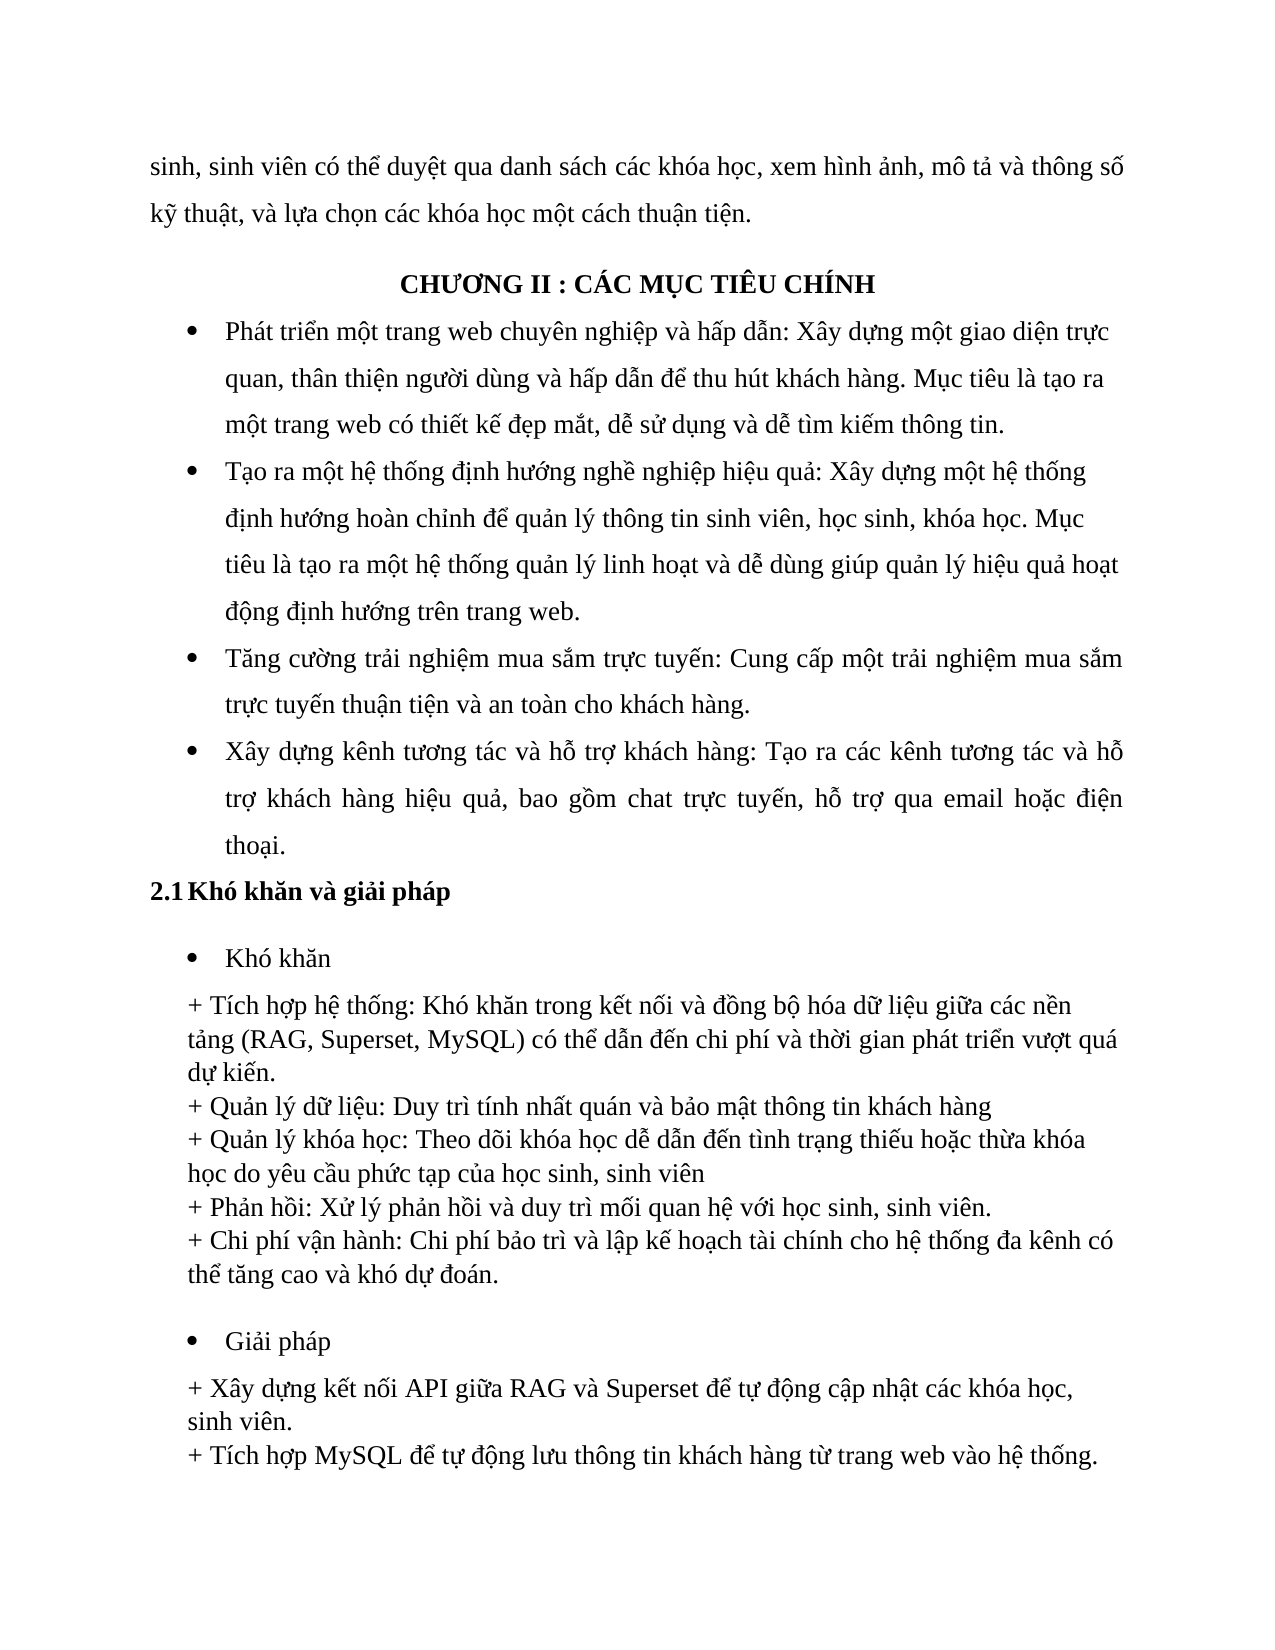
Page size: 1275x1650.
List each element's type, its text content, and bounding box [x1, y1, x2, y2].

list Xây dựng kênh tương tác và hỗ trợ khách hàng: Tạo ra các kênh tương tác và hỗ trợ khách hàng hiệu quả, bao gồm chat trực tuyến, hỗ trợ qua email hoặc điện thoại. [187, 735, 1125, 860]
list Tạo ra một hệ thống định hướng nghề nghiệp hiệu quả: Xây dựng một hệ thống định hướng hoàn chỉnh để quản lý thông tin sinh viên, học sinh, khóa học. Mục tiêu là tạo ra một hệ thống quản lý linh hoạt và dễ dùng giúp quản lý hiệu quả hoạt động định hướng trên trang web. [187, 455, 1125, 626]
list + Quản lý khóa học: Theo dõi khóa học dễ dẫn đến tình trạng thiếu hoặc thừa khóa học do yêu cầu phức tạp của học sinh, sinh viên [187, 1123, 1125, 1188]
list Khó khăn và giải pháp [150, 875, 1125, 907]
list + Tích hợp MySQL để tự động lưu thông tin khách hàng từ trang web vào hệ thống. [187, 1439, 1125, 1470]
list + Phản hồi: Xử lý phản hồi và duy trì mối quan hệ với học sinh, sinh viên. [187, 1191, 1125, 1222]
list Giải pháp [187, 1325, 1125, 1356]
list Khó khăn [187, 942, 1125, 974]
list + Quản lý dữ liệu: Duy trì tính nhất quán và bảo mật thông tin khách hàng [187, 1090, 1125, 1121]
list + Xây dựng kết nối API giữa RAG và Superset để tự động cập nhật các khóa học, sinh viên. [187, 1372, 1125, 1436]
list Tăng cường trải nghiệm mua sắm trực tuyến: Cung cấp một trải nghiệm mua sắm trực tuyến thuận tiện và an toàn cho khách hàng. [187, 642, 1125, 720]
list + Chi phí vận hành: Chi phí bảo trì và lập kế hoạch tài chính cho hệ thống đa kênh có thể tăng cao và khó dự đoán. [187, 1224, 1125, 1289]
list + Tích hợp hệ thống: Khó khăn trong kết nối và đồng bộ hóa dữ liệu giữa các nền tảng (RAG, Superset, MySQL) có thể dẫn đến chi phí và thời gian phát triển vượt quá dự kiến. [187, 989, 1125, 1088]
text CHƯƠNG II : CÁC MỤC TIÊU CHÍNH [150, 268, 1125, 299]
list Phát triển một trang web chuyên nghiệp và hấp dẫn: Xây dựng một giao diện trực quan, thân thiện người dùng và hấp dẫn để thu hút khách hàng. Mục tiêu là tạo ra một trang web có thiết kế đẹp mắt, dễ sử dụng và dễ tìm kiếm thông tin. [187, 315, 1125, 439]
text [150, 150, 1125, 228]
